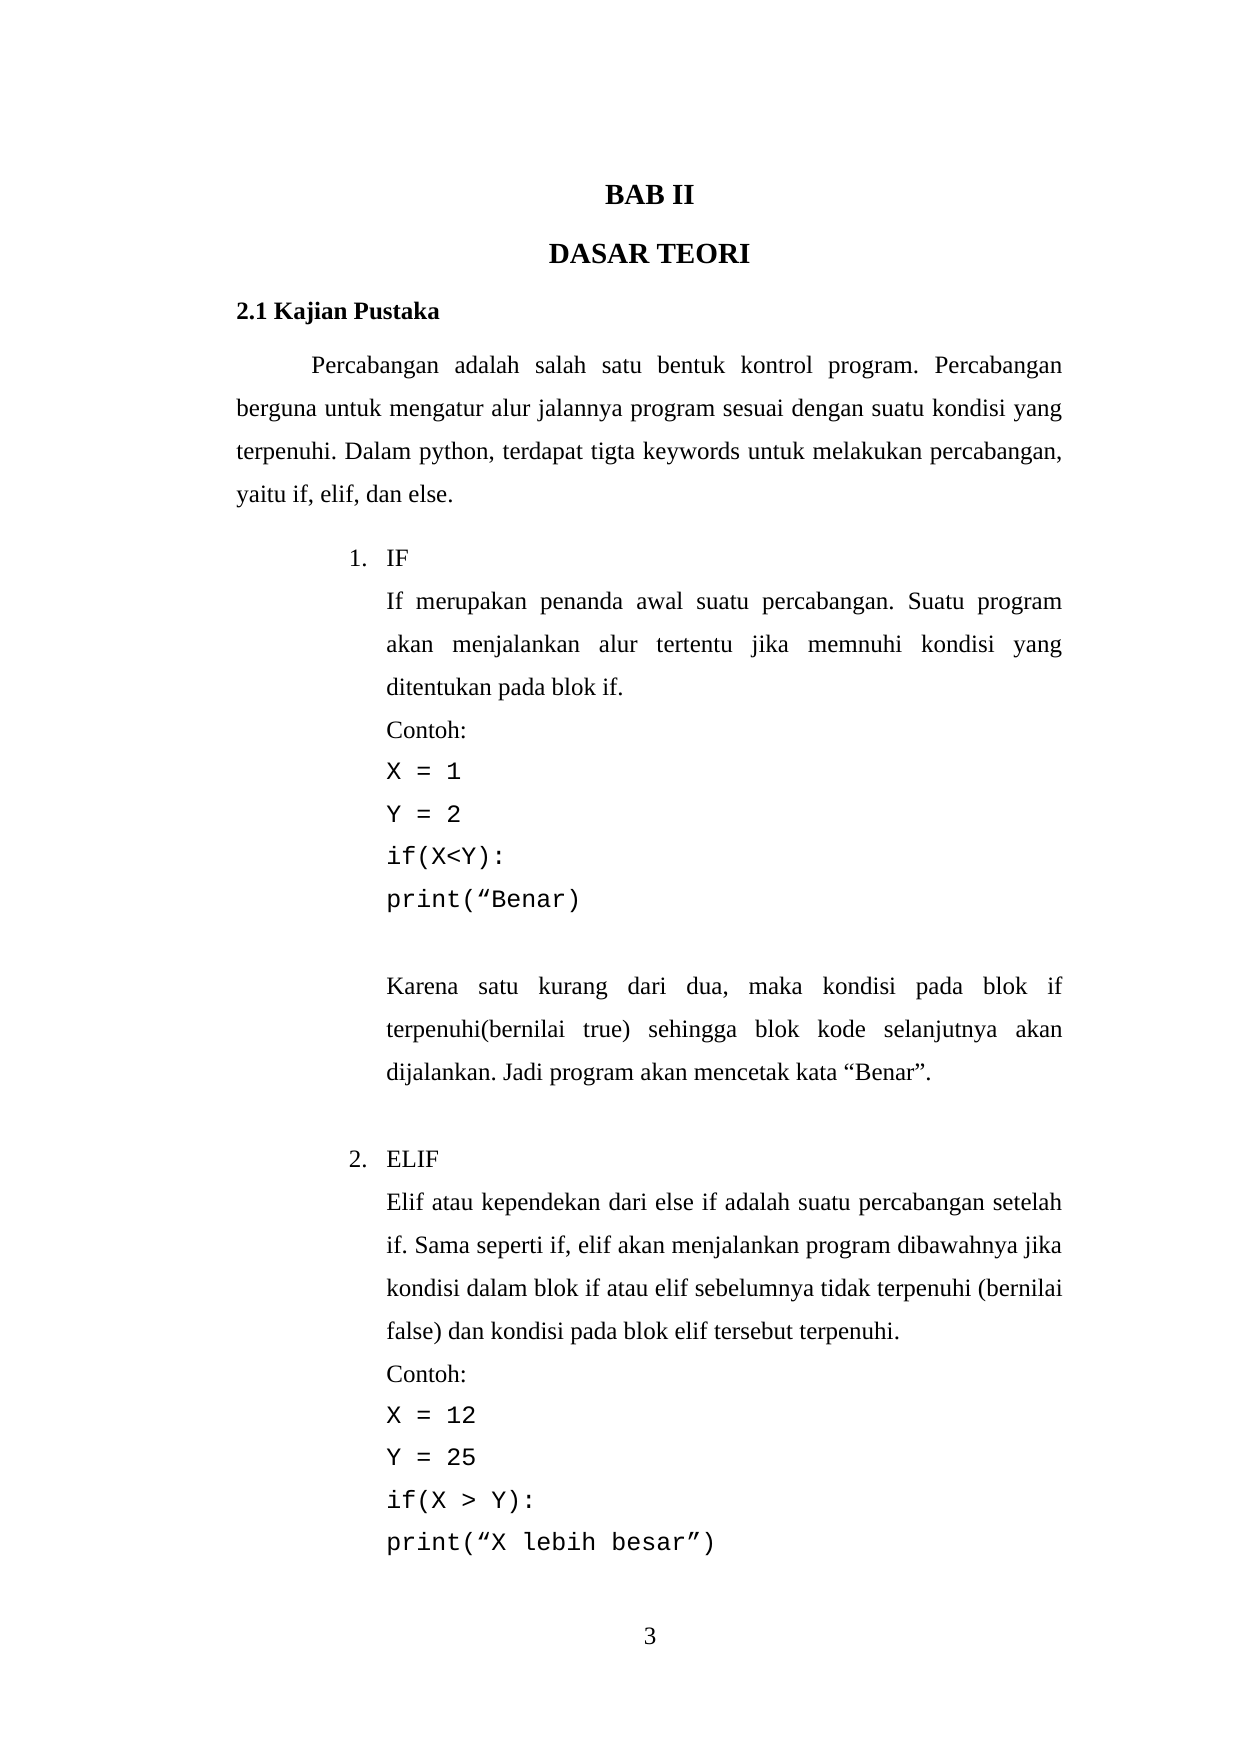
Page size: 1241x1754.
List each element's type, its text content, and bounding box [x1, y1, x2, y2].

text BAB II [236, 177, 1063, 211]
list X = 12 [386, 1402, 1063, 1431]
list if(X > Y): [386, 1487, 1063, 1516]
list ELIF [349, 1144, 1063, 1172]
text 2.1 Kajian Pustaka [236, 296, 1063, 325]
list IF [349, 543, 1063, 572]
list Y = 2 [386, 801, 1063, 829]
list Elif atau kependekan dari else if adalah suatu percabangan setelah if. Sama seperti if, elif akan menjalankan program dibawahnya jika kondisi dalam blok if atau elif sebelumnya tidak terpenuhi (bernilai false) dan kondisi pada blok elif tersebut terpenuhi. [386, 1187, 1063, 1345]
list if(X<Y): [386, 844, 1063, 872]
list Contoh: [386, 716, 1063, 744]
list Y = 25 [386, 1445, 1063, 1473]
list X = 1 [386, 759, 1063, 787]
list Contoh: [386, 1359, 1063, 1388]
text Percabangan adalah salah satu bentuk kontrol program. Percabangan berguna untuk mengatur alur jalannya program sesuai dengan suatu kondisi yang terpenuhi. Dalam python, terdapat tigta keywords untuk melakukan percabangan, yaitu if, elif, dan else. [236, 350, 1063, 508]
list print(“Benar) [386, 886, 1063, 914]
list Karena satu kurang dari dua, maka kondisi pada blok if terpenuhi(bernilai true) sehingga blok kode selanjutnya akan dijalankan. Jadi program akan mencetak kata “Benar”. [386, 971, 1063, 1086]
list print(“X lebih besar”) [386, 1530, 1063, 1558]
text DASAR TEORI [236, 237, 1063, 270]
list If merupakan penanda awal suatu percabangan. Suatu program akan menjalankan alur tertentu jika memnuhi kondisi yang ditentukan pada blok if. [386, 586, 1063, 701]
